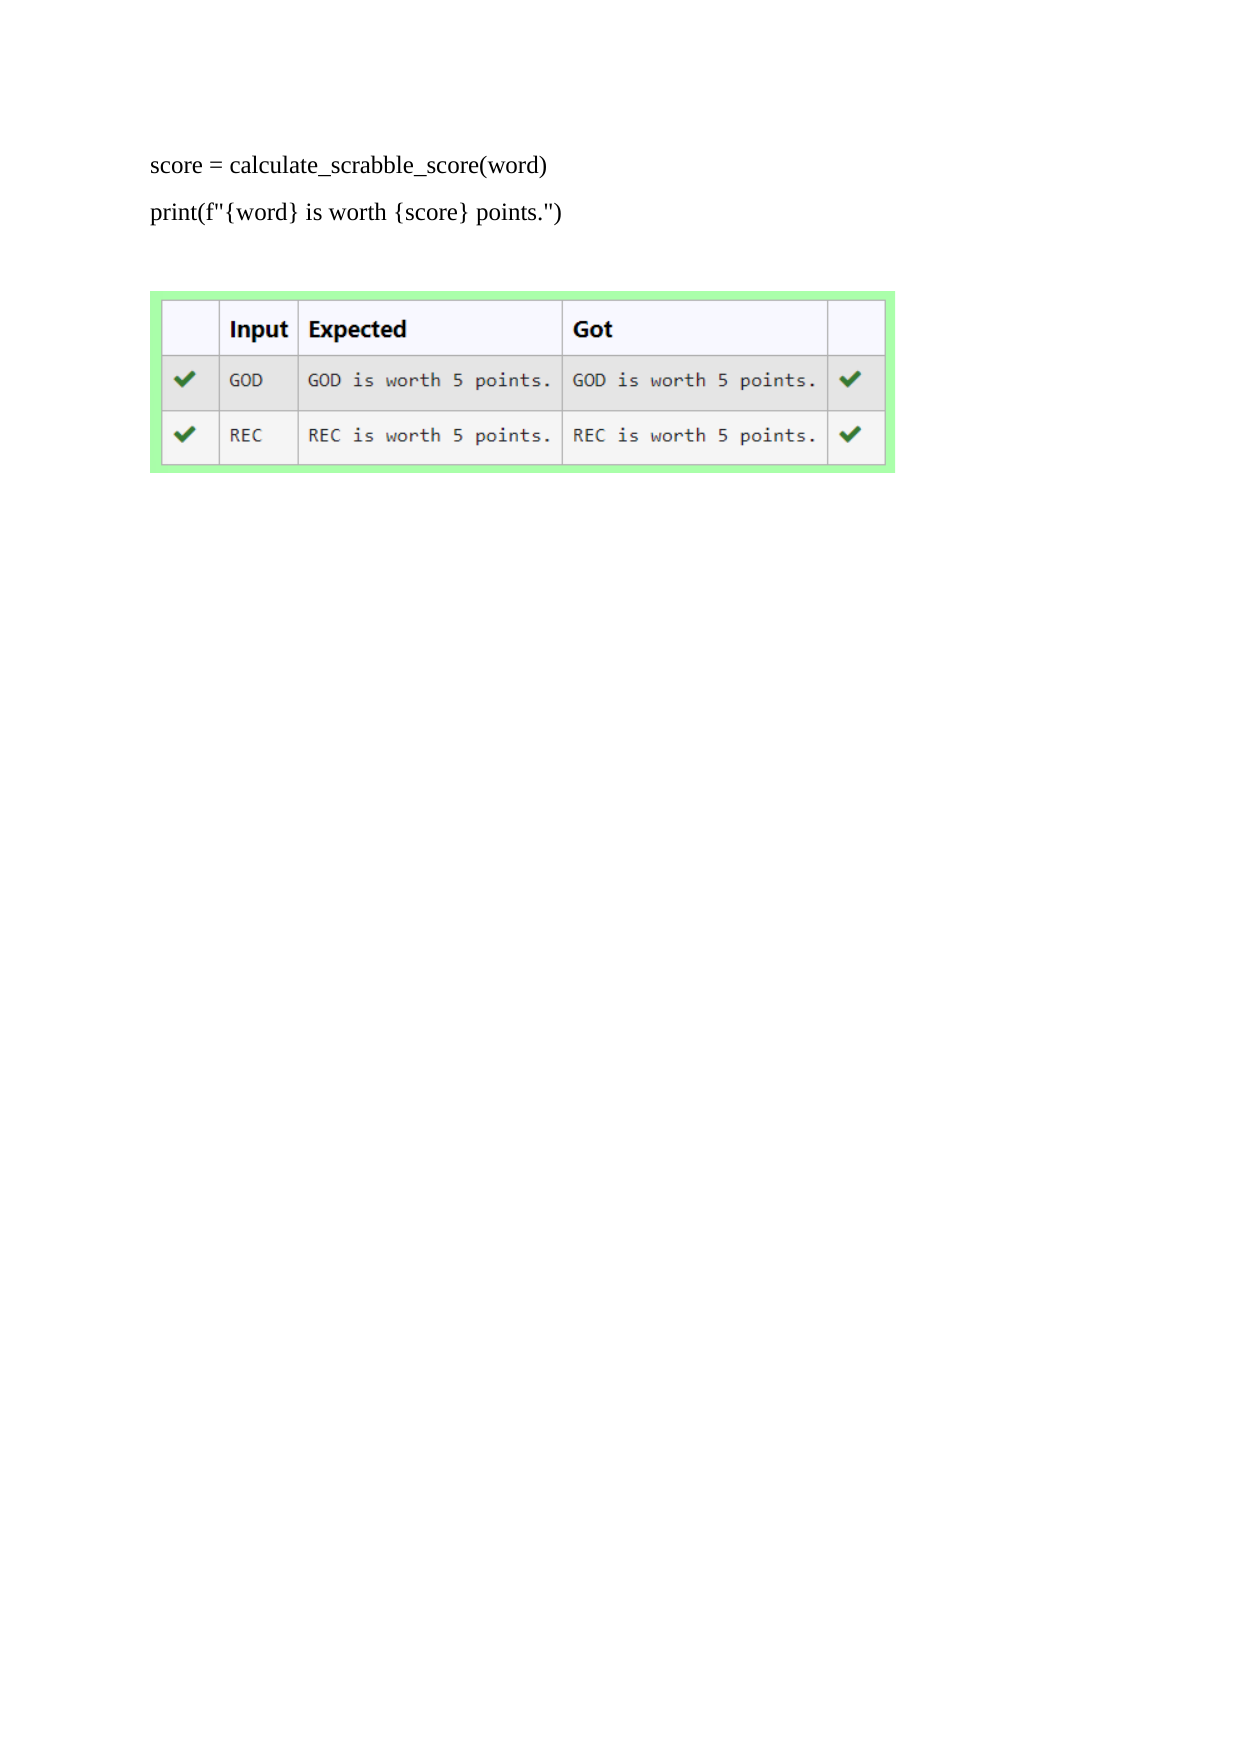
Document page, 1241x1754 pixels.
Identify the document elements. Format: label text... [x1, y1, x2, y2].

text score = calculate_scrabble_score(word) [150, 150, 1090, 179]
picture [150, 291, 896, 473]
text print(f"{word} is worth {score} points.") [150, 197, 1090, 226]
